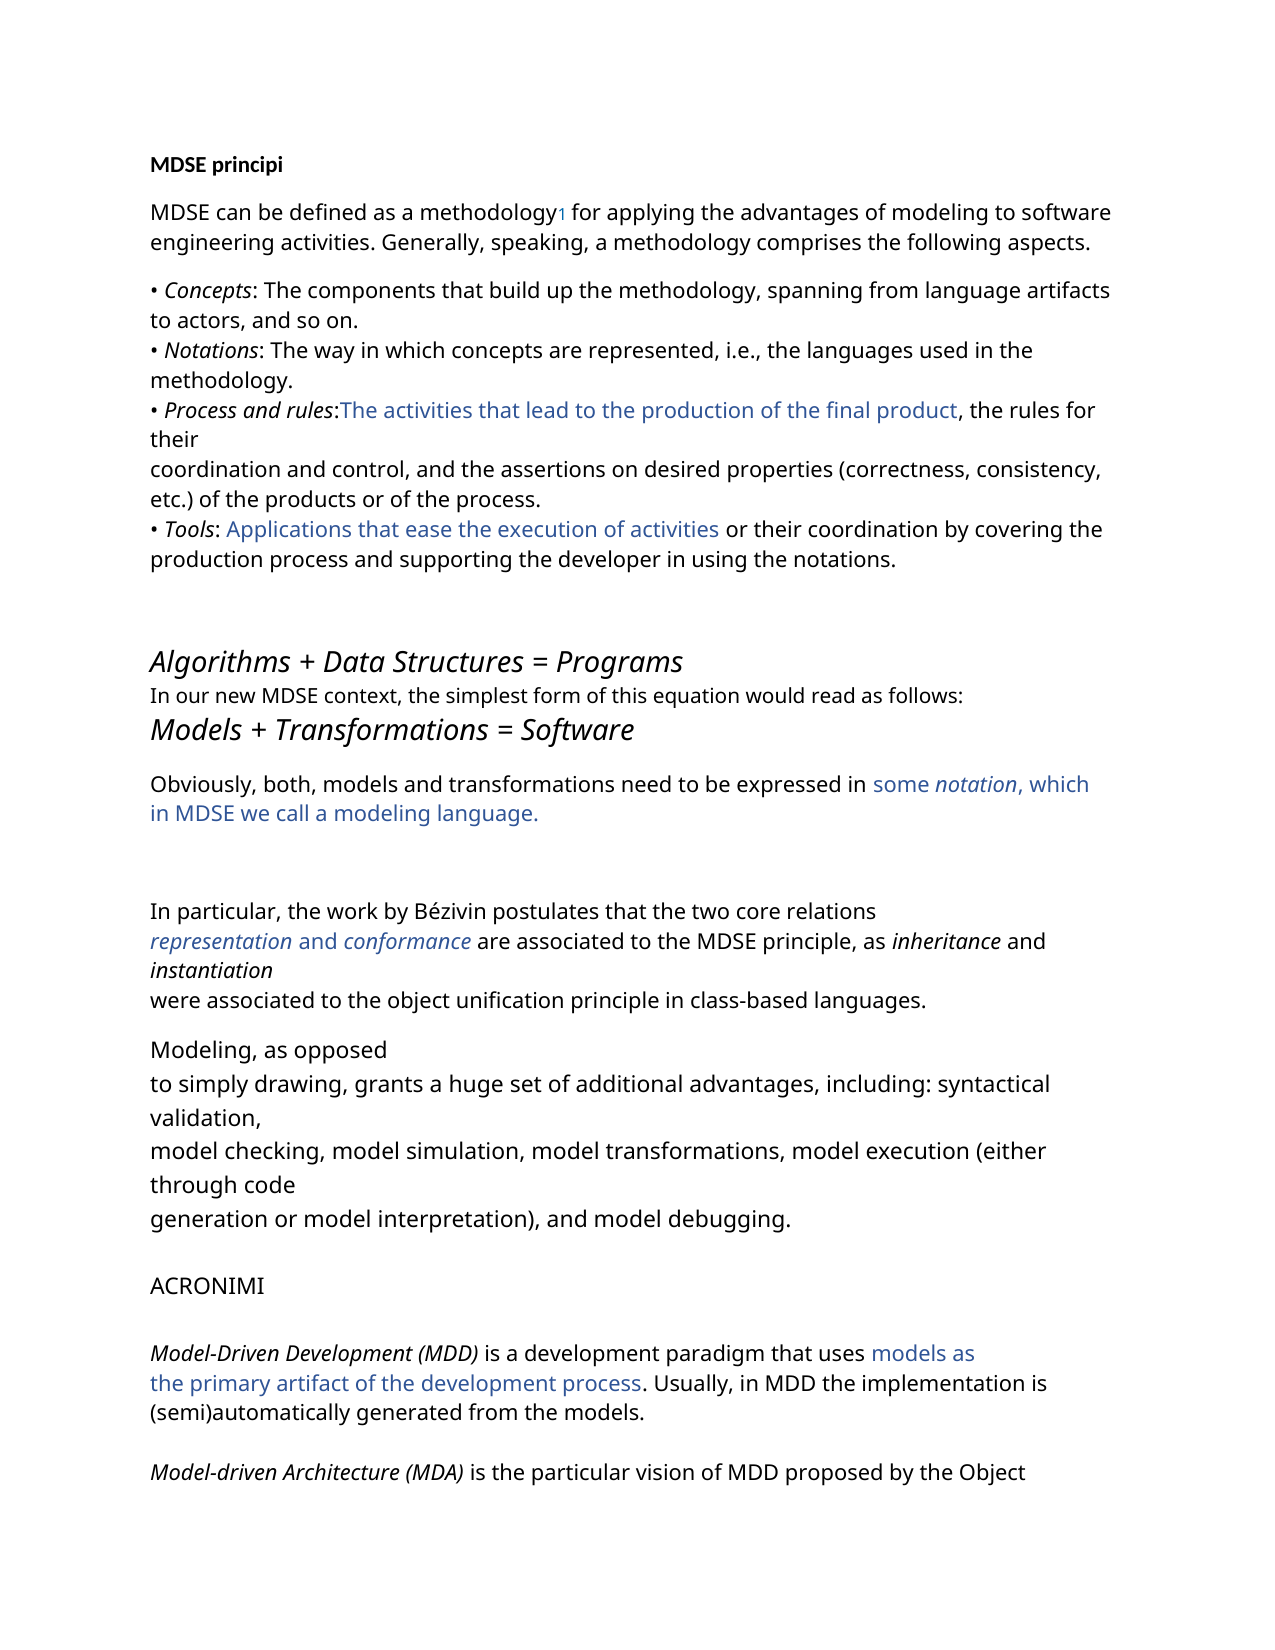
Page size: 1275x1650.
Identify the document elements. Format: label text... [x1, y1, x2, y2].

text • Tools: Applications that ease the execution of activities or their coordination by covering the [150, 514, 1125, 543]
text Obviously, both, models and transformations need to be expressed in some notation, which [150, 769, 1125, 798]
text coordination and control, and the assertions on desired properties (correctness, consistency, [150, 454, 1125, 484]
text • Concepts: The components that build up the methodology, spanning from language artifacts [150, 275, 1125, 305]
text to actors, and so on. [150, 305, 1125, 335]
text • Notations: The way in which concepts are represented, i.e., the languages used in the methodology. [150, 335, 1125, 394]
text ACRONIMI [150, 1270, 1125, 1302]
text engineering activities. Generally, speaking, a methodology comprises the following aspects. [150, 227, 1125, 256]
text production process and supporting the developer in using the notations. [150, 543, 1125, 573]
text generation or model interpretation), and model debugging. [150, 1203, 1125, 1234]
text Model-Driven Development (MDD) is a development paradigm that uses models as [150, 1338, 1125, 1368]
text to simply drawing, grants a huge set of additional advantages, including: syntactical validation, [150, 1068, 1125, 1133]
text Algorithms + Data Structures = Programs [150, 641, 1125, 681]
text in MDSE we call a modeling language. [150, 798, 1125, 828]
text MDSE can be defined as a methodology1 for applying the advantages of modeling to software [150, 197, 1125, 227]
text MDSE principi [150, 150, 1125, 178]
text etc.) of the products or of the process. [150, 484, 1125, 514]
text representation and conformance are associated to the MDSE principle, as inheritance and instantiation [150, 926, 1125, 985]
text the primary artifact of the development process. Usually, in MDD the implementation is [150, 1368, 1125, 1397]
text Modeling, as opposed [150, 1034, 1125, 1065]
text model checking, model simulation, model transformations, model execution (either through code [150, 1135, 1125, 1200]
text Models + Transformations = Software [150, 709, 1125, 749]
text Model-driven Architecture (MDA) is the particular vision of MDD proposed by the Object [150, 1457, 1125, 1487]
text In our new MDSE context, the simplest form of this equation would read as follows: [150, 681, 1125, 709]
text were associated to the object unification principle in class-based languages. [150, 985, 1125, 1015]
text • Process and rules:The activities that lead to the production of the final product, the rules for their [150, 394, 1125, 454]
text In particular, the work by Bézivin postulates that the two core relations [150, 896, 1125, 926]
text (semi)automatically generated from the models. [150, 1397, 1125, 1427]
